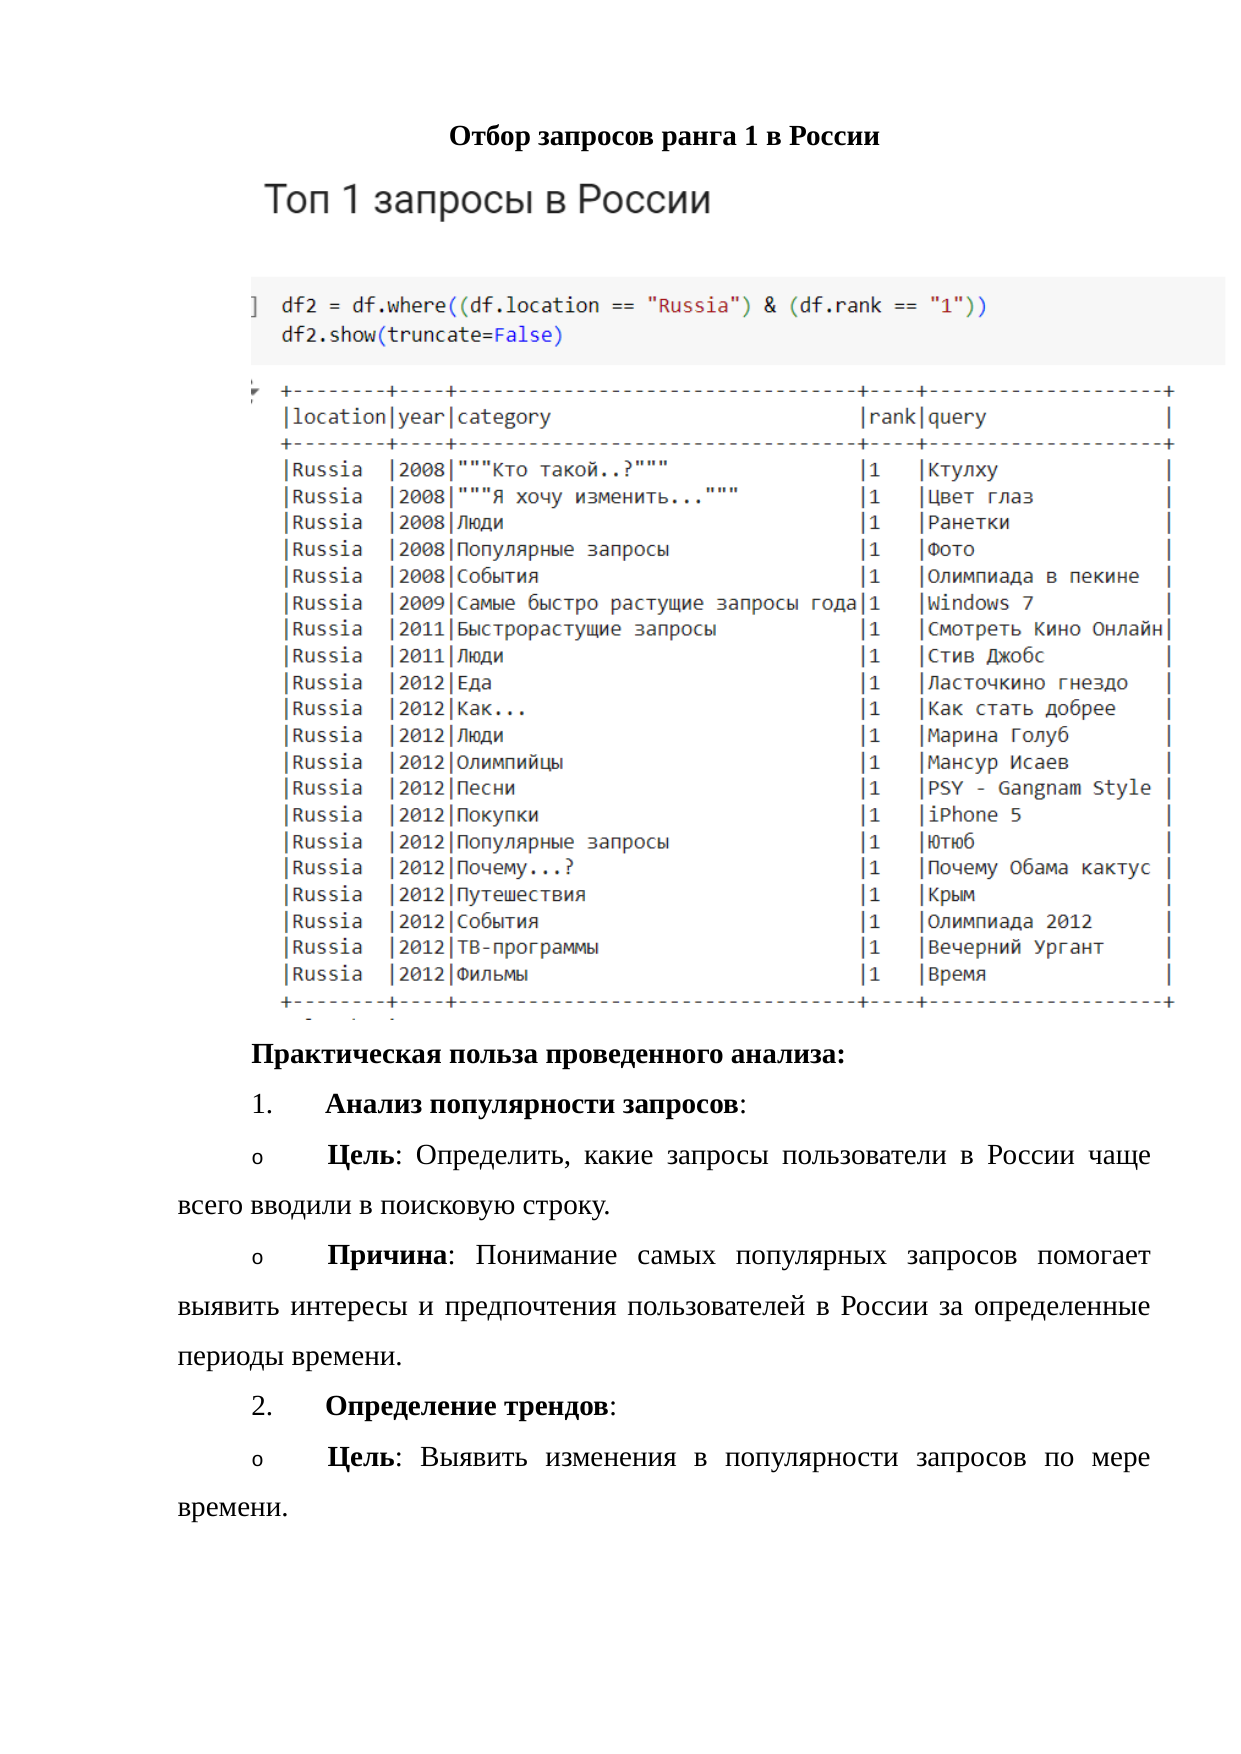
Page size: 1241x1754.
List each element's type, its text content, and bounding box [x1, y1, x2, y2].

list Цель: Выявить изменения в популярности запросов по мере времени. [177, 1439, 1152, 1522]
list Анализ популярности запросов: [177, 1086, 1152, 1120]
subtitle Отбор запросов ранга 1 в России [177, 118, 1152, 152]
picture [251, 168, 1226, 1020]
list Цель: Определить, какие запросы пользователи в России чаще всего вводили в поисковую строку. [177, 1137, 1152, 1221]
list Определение трендов: [177, 1388, 1152, 1422]
list Причина: Понимание самых популярных запросов помогает выявить интересы и предпочтения пользователей в России за определенные периоды времени. [177, 1237, 1152, 1372]
text Практическая польза проведенного анализа: [177, 1036, 1152, 1070]
